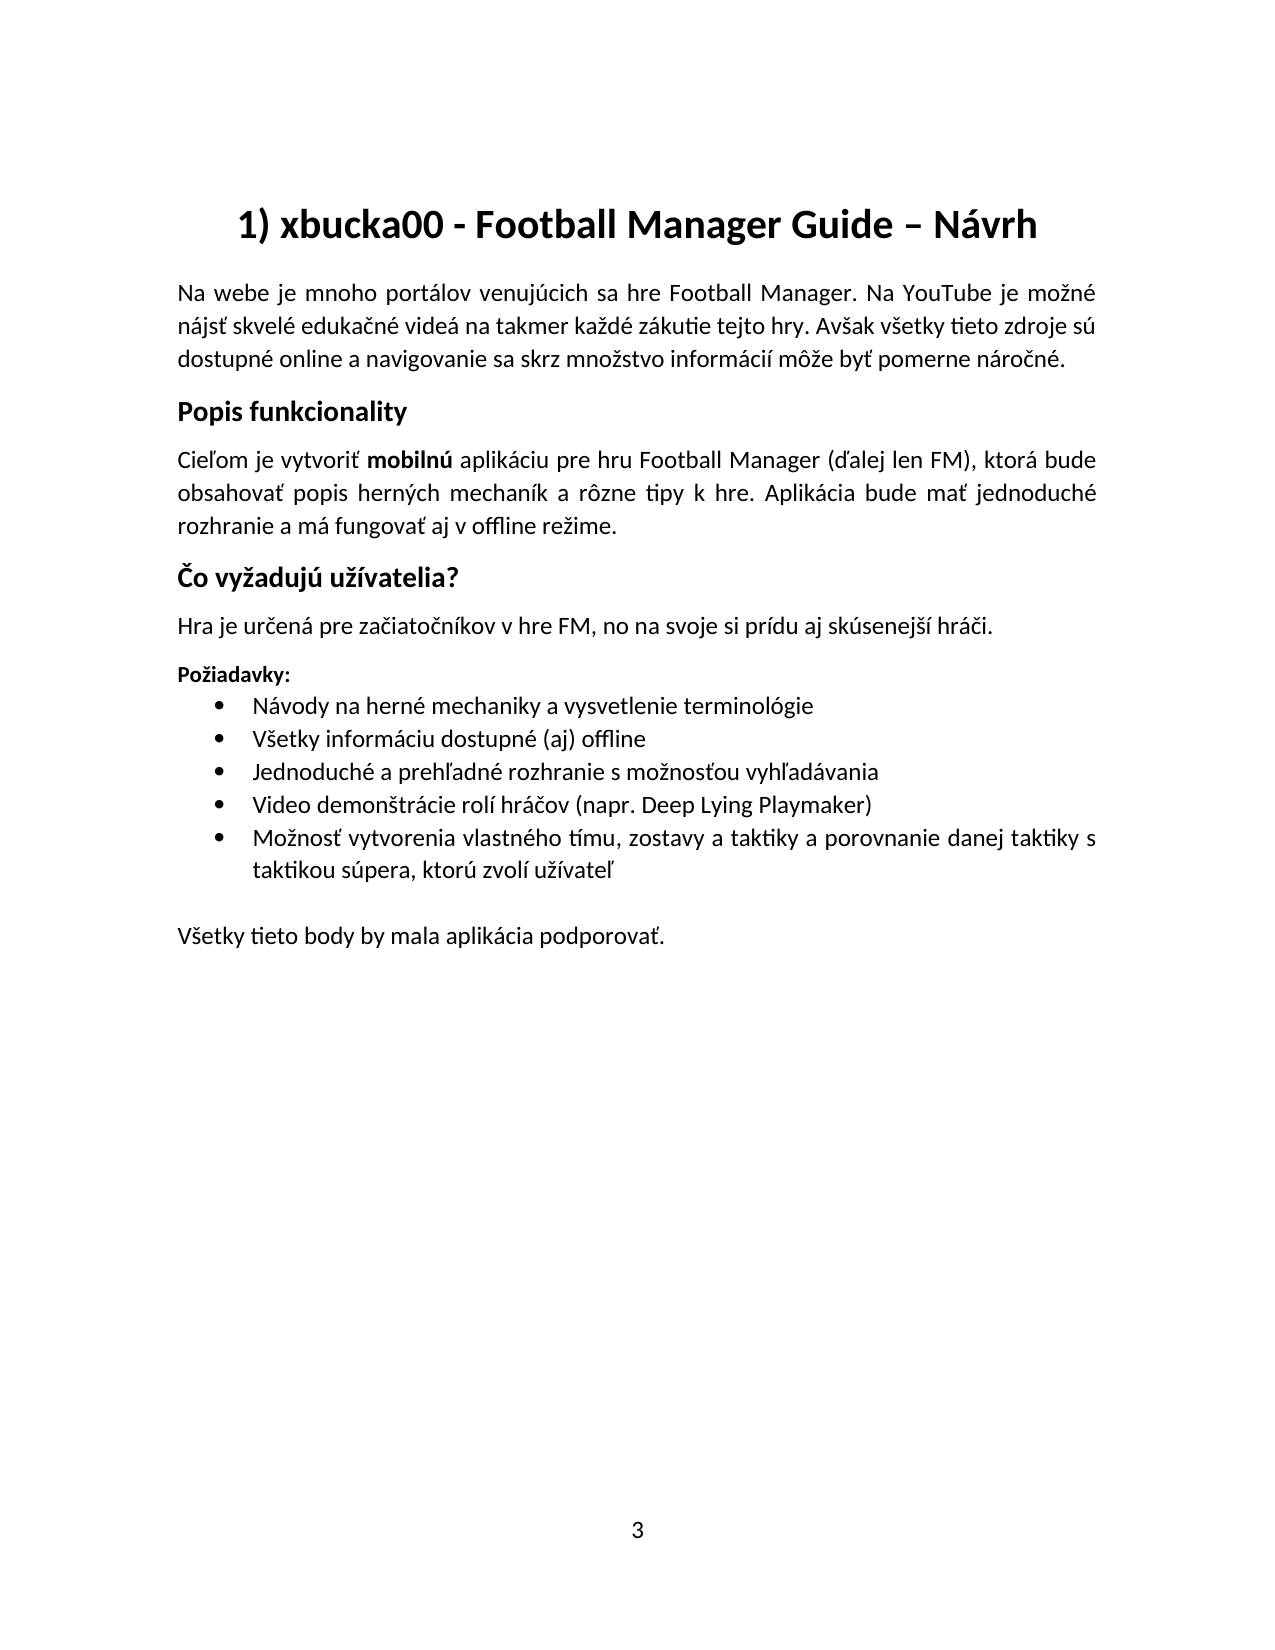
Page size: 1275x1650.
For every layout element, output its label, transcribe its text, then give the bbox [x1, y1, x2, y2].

list Návody na herné mechaniky a vysvetlenie terminológie [215, 690, 1098, 721]
list Možnosť vytvorenia vlastného tímu, zostavy a taktiky a porovnanie danej taktiky s taktikou súpera, ktorú zvolí užívateľ [215, 822, 1098, 885]
text Popis funkcionality [177, 393, 1098, 429]
list Všetky tieto body by mala aplikácia podporovať. [177, 921, 1098, 951]
text 1) xbucka00 - Football Manager Guide – Návrh [177, 198, 1098, 248]
list Jednoduché a prehľadné rozhranie s možnosťou vyhľadávania [215, 756, 1098, 786]
list Video demonštrácie rolí hráčov (napr. Deep Lying Playmaker) [215, 789, 1098, 819]
text Hra je určená pre začiatočníkov v hre FM, no na svoje si prídu aj skúsenejší hráči. [177, 610, 1098, 641]
text Na webe je mnoho portálov venujúcich sa hre Football Manager. Na YouTube je možné nájsť skvelé edukačné videá na takmer každé zákutie tejto hry. Avšak všetky tieto zdroje sú dostupné online a navigovanie sa skrz množstvo informácií môže byť pomerne náročné. [177, 278, 1098, 374]
text Cieľom je vytvoriť mobilnú aplikáciu pre hru Football Manager (ďalej len FM), ktorá bude obsahovať popis herných mechaník a rôzne tipy k hre. Aplikácia bude mať jednoduché rozhranie a má fungovať aj v offline režime. [177, 444, 1098, 540]
text Čo vyžadujú užívatelia? [177, 559, 1098, 595]
list Všetky informáciu dostupné (aj) offline [215, 723, 1098, 753]
text Požiadavky: [177, 660, 1098, 688]
